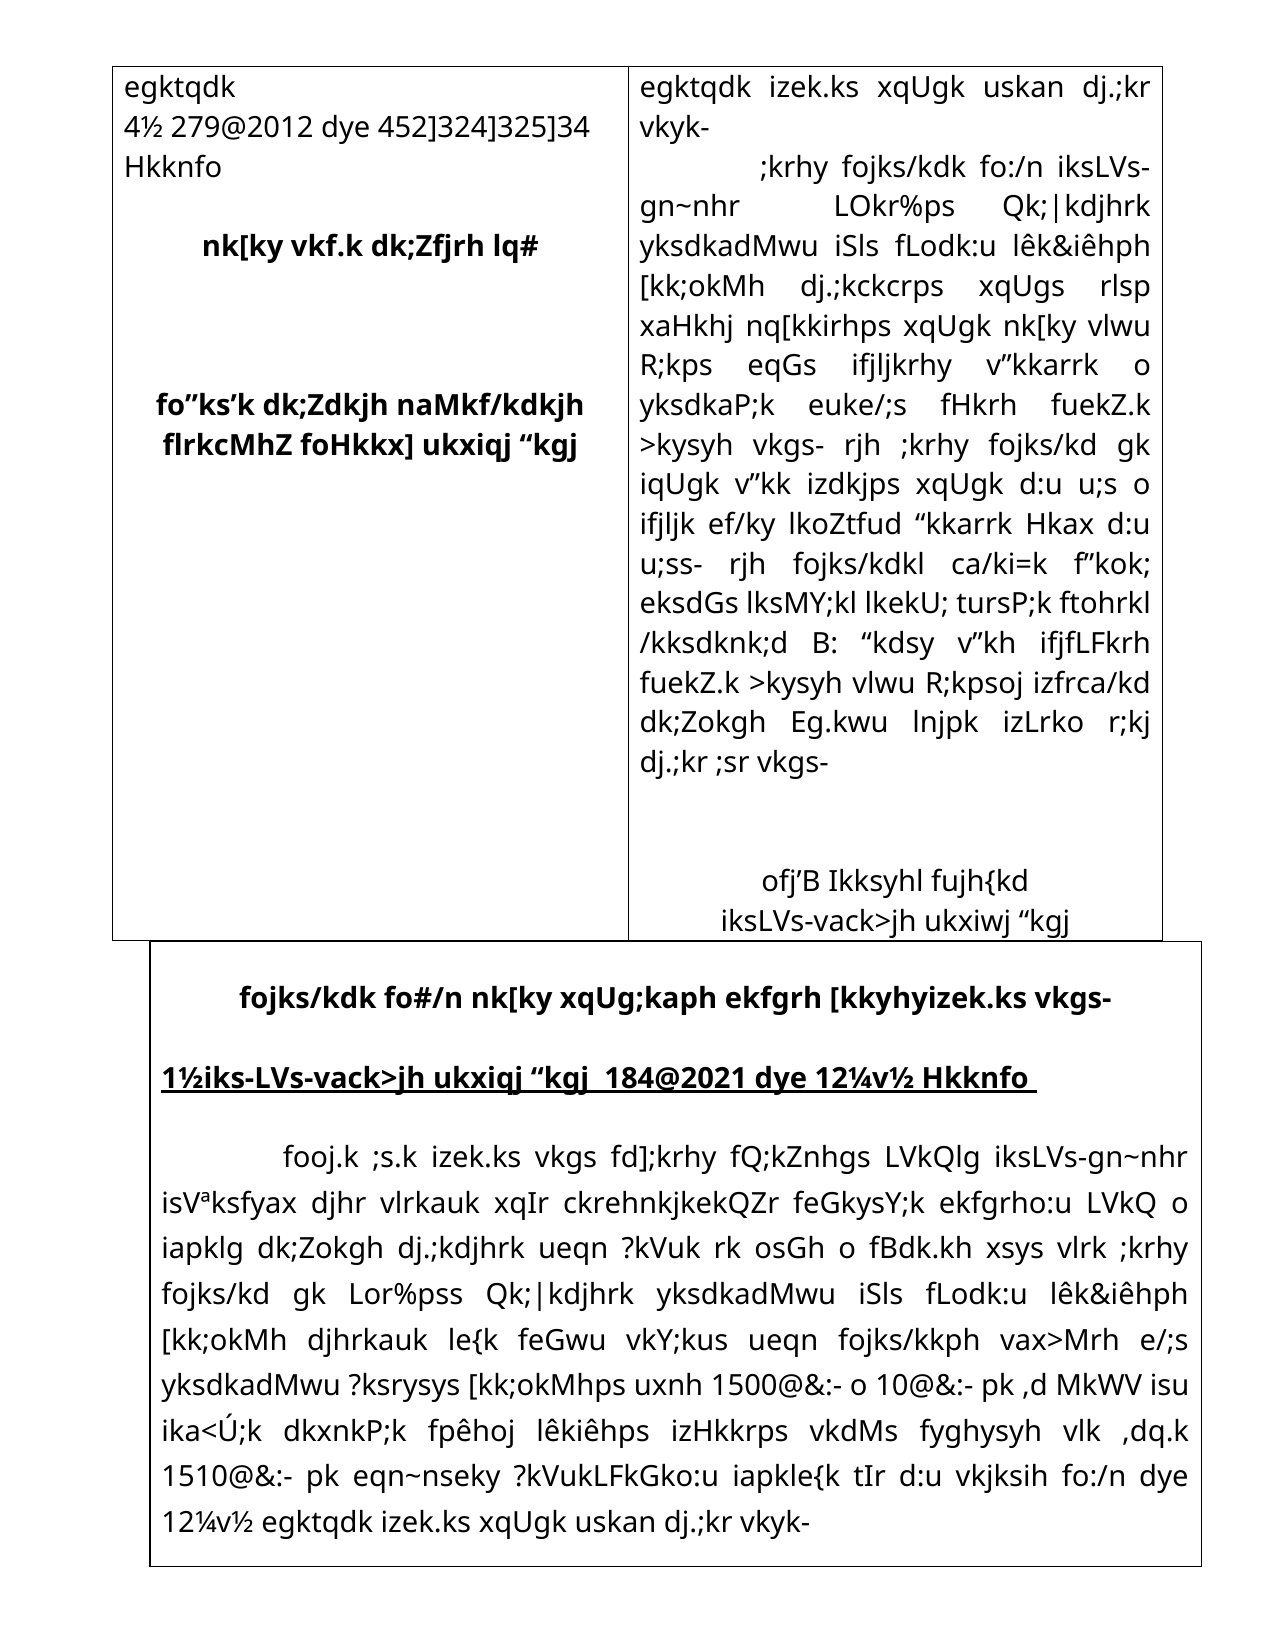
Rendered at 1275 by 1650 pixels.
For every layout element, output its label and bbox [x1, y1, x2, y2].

table_header [151, 942, 1201, 1566]
table_cell [113, 67, 628, 940]
table_cell [629, 67, 1162, 940]
